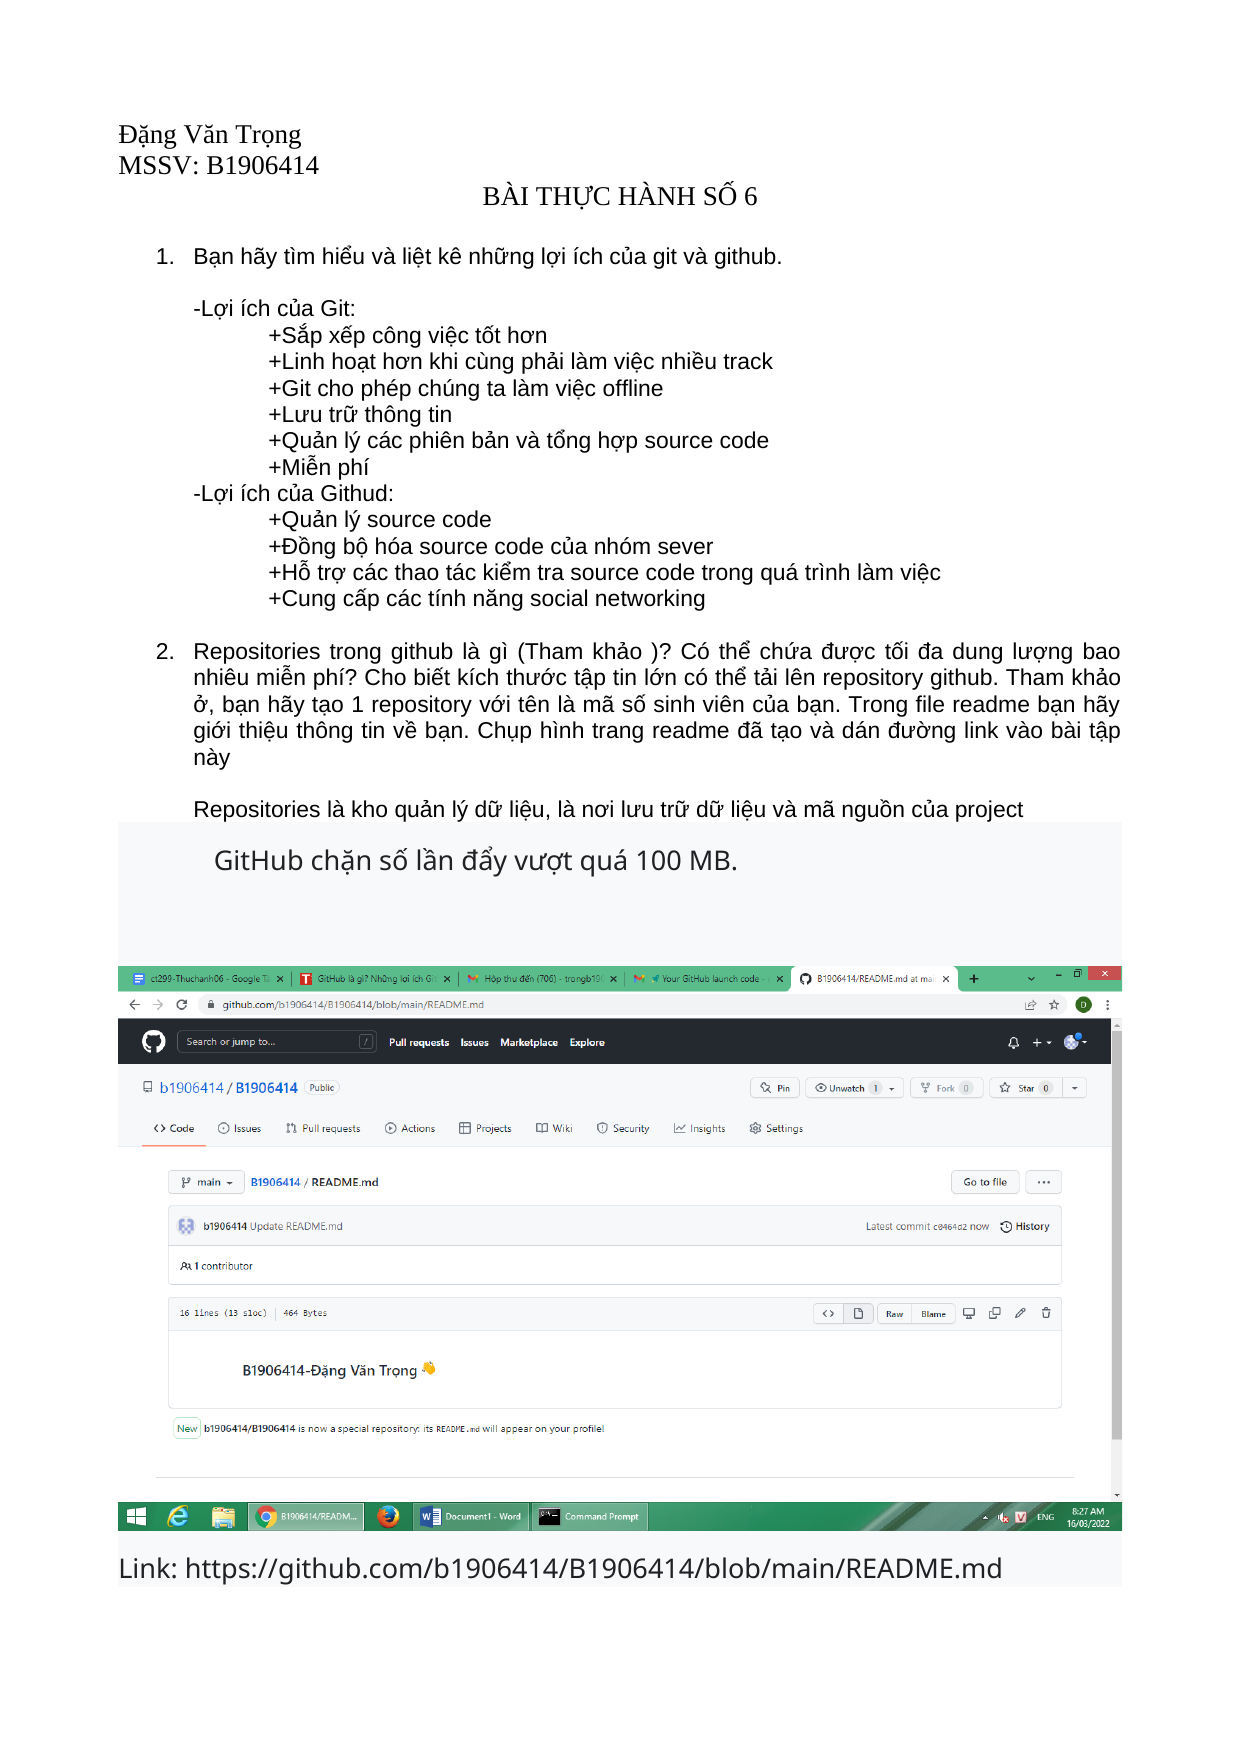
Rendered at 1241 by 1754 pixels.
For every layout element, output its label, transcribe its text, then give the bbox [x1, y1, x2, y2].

text -Lợi ích của Git: [193, 295, 1122, 322]
text GitHub chặn số lần đẩy vượt quá 100 MB. [118, 822, 1122, 879]
picture [118, 966, 1123, 1531]
text +Sắp xếp công việc tốt hơn [193, 322, 1122, 348]
text Link: https://github.com/b1906414/B1906414/blob/main/README.md [118, 1531, 1122, 1587]
text +Đồng bộ hóa source code của nhóm sever [193, 533, 1122, 559]
text +Cung cấp các tính năng social networking [193, 585, 1122, 612]
list Bạn hãy tìm hiểu và liệt kê những lợi ích của git và github. [156, 243, 1122, 269]
text +Quản lý các phiên bản và tổng hợp source code [193, 427, 1122, 453]
text MSSV: B1906414 [118, 149, 1122, 180]
list Repositories trong github là gì (Tham khảo )? Có thể chứa được tối đa dung lượng bao nhiêu miễn phí? Cho biết kích thước tập tin lớn có thể tải lên repository github. Tham khảo ở, bạn hãy tạo 1 repository với tên là mã số sinh viên của bạn. Trong file readme bạn hãy giới thiệu thông tin về bạn. Chụp hình trang readme đã tạo và dán đường link vào bài tập này [156, 638, 1122, 770]
text Repositories là kho quản lý dữ liệu, là nơi lưu trữ dữ liệu và mã nguồn của project [193, 796, 1122, 822]
text +Linh hoạt hơn khi cùng phải làm việc nhiều track [193, 348, 1122, 374]
text +Lưu trữ thông tin [193, 401, 1122, 427]
text BÀI THỰC HÀNH SỐ 6 [118, 180, 1122, 212]
text -Lợi ích của Githud: [193, 480, 1122, 506]
text Đặng Văn Trọng [118, 118, 1122, 149]
text +Miễn phí [193, 453, 1122, 480]
text +Git cho phép chúng ta làm việc offline [193, 374, 1122, 401]
text +Hỗ trợ các thao tác kiểm tra source code trong quá trình làm việc [193, 559, 1122, 585]
text +Quản lý source code [193, 506, 1122, 533]
